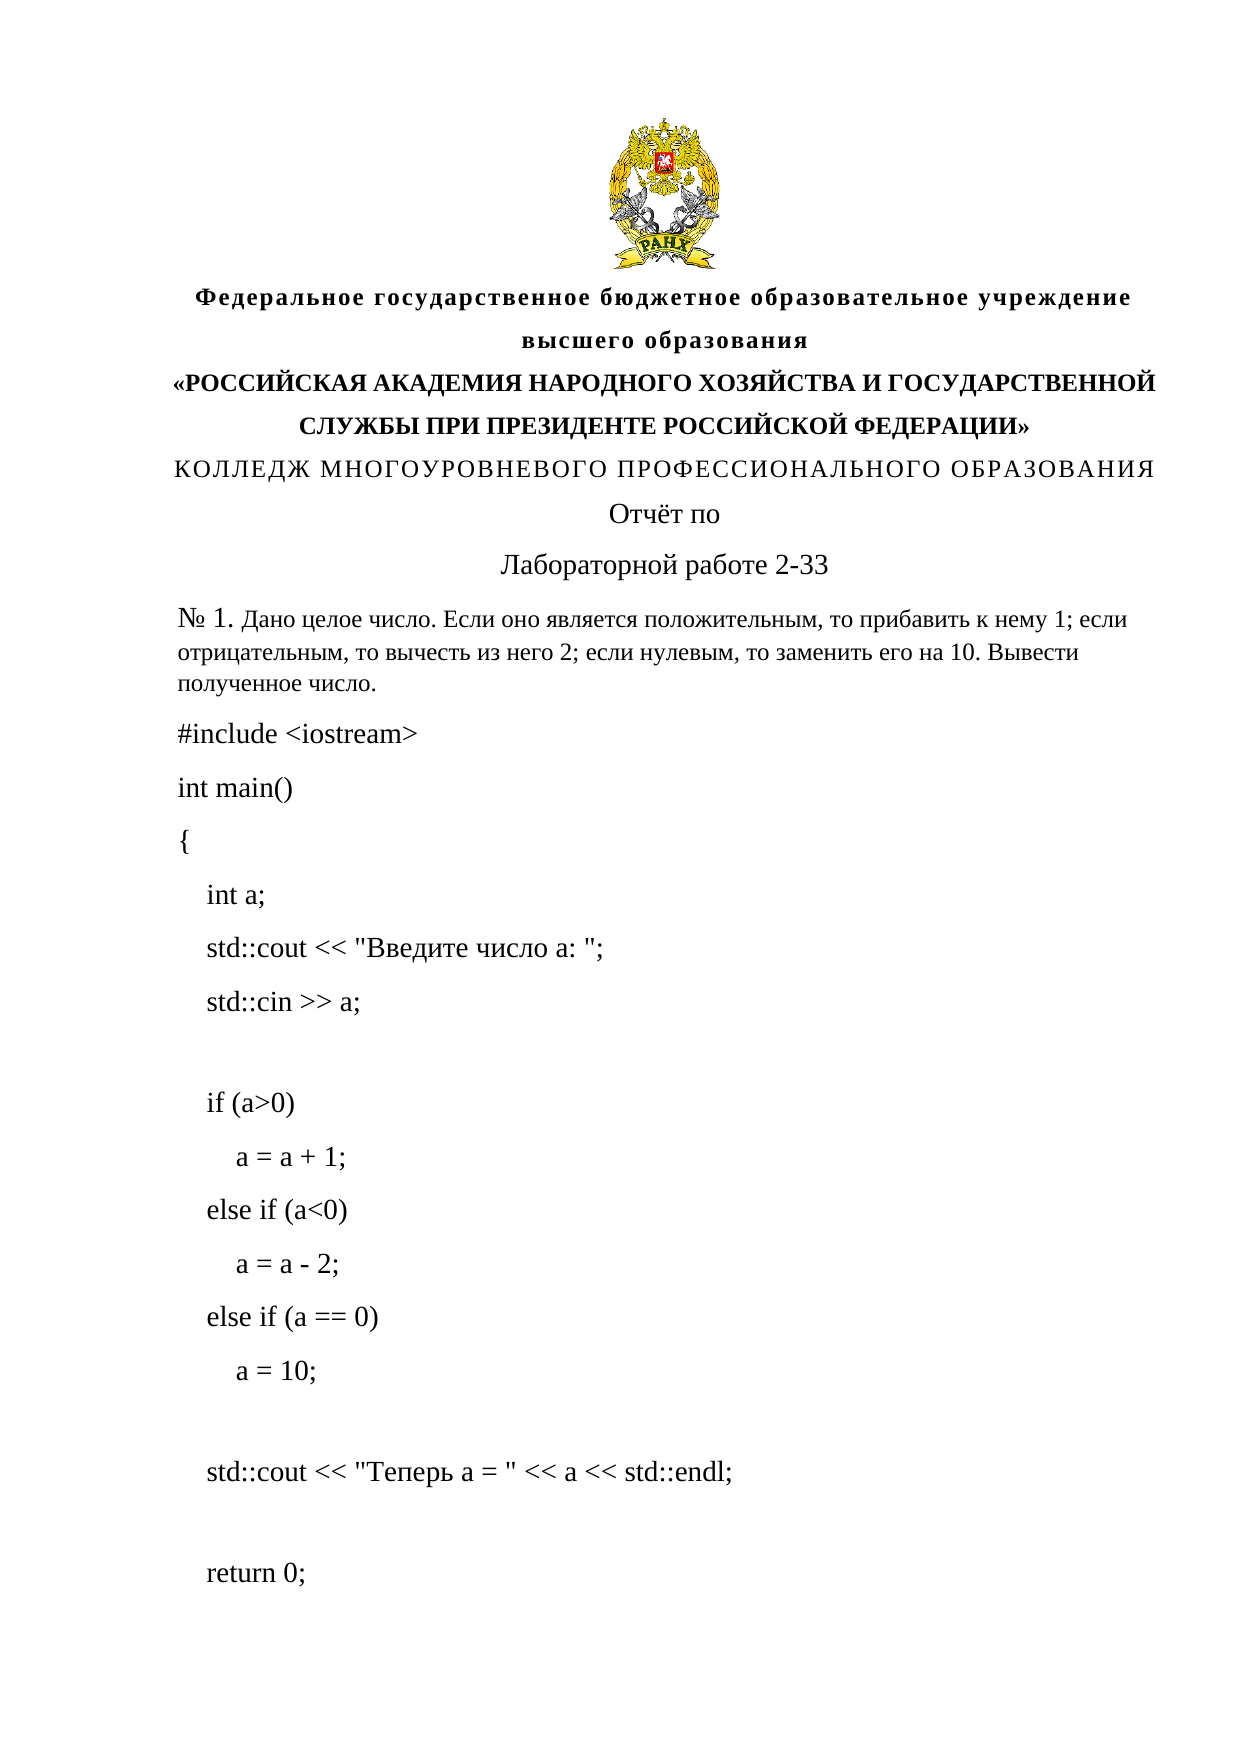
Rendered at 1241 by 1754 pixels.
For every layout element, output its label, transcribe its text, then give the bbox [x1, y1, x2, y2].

text a = a + 1; [177, 1139, 1152, 1172]
text a = 10; [177, 1353, 1152, 1386]
table_header Федеральное государственное бюджетное образовательное учреждение высшего образования «РОССИЙСКАЯ АКАДЕМИЯ НАРОДНОГО ХОЗЯЙСТВА И ГОСУДАРСТВЕННОЙ СЛУЖБЫ ПРИ ПРЕЗИДЕНТЕ РОССИЙСКОЙ ФЕДЕРАЦИИ» КОЛЛЕДЖ МНОГОУРОВНЕВОГО ПРОФЕССИОНАЛЬНОГО ОБРАЗОВАНИЯ [133, 118, 1196, 496]
text std::cout << "Введите число а: "; [177, 931, 1152, 964]
text int main() [177, 770, 1152, 803]
text #include <iostream> [177, 716, 1152, 750]
text Отчёт по [177, 496, 1152, 530]
text std::cin >> a; [177, 984, 1152, 1018]
text Лабораторной работе 2-33 [177, 547, 1152, 580]
text return 0; [177, 1555, 1152, 1588]
text int a; [177, 877, 1152, 911]
text else if (a == 0) [177, 1299, 1152, 1333]
text else if (a<0) [177, 1192, 1152, 1226]
text № 1. Дано целое число. Если оно является положительным, то прибавить к нему 1; если отрицательным, то вычесть из него 2; если нулевым, то заменить его на 10. Вывести полученное число. [177, 600, 1152, 697]
text if (a>0) [177, 1085, 1152, 1119]
text { [177, 823, 1152, 857]
picture [609, 118, 720, 269]
text a = a - 2; [177, 1246, 1152, 1279]
text std::cout << "Теперь а = " << a << std::endl; [177, 1454, 1152, 1487]
